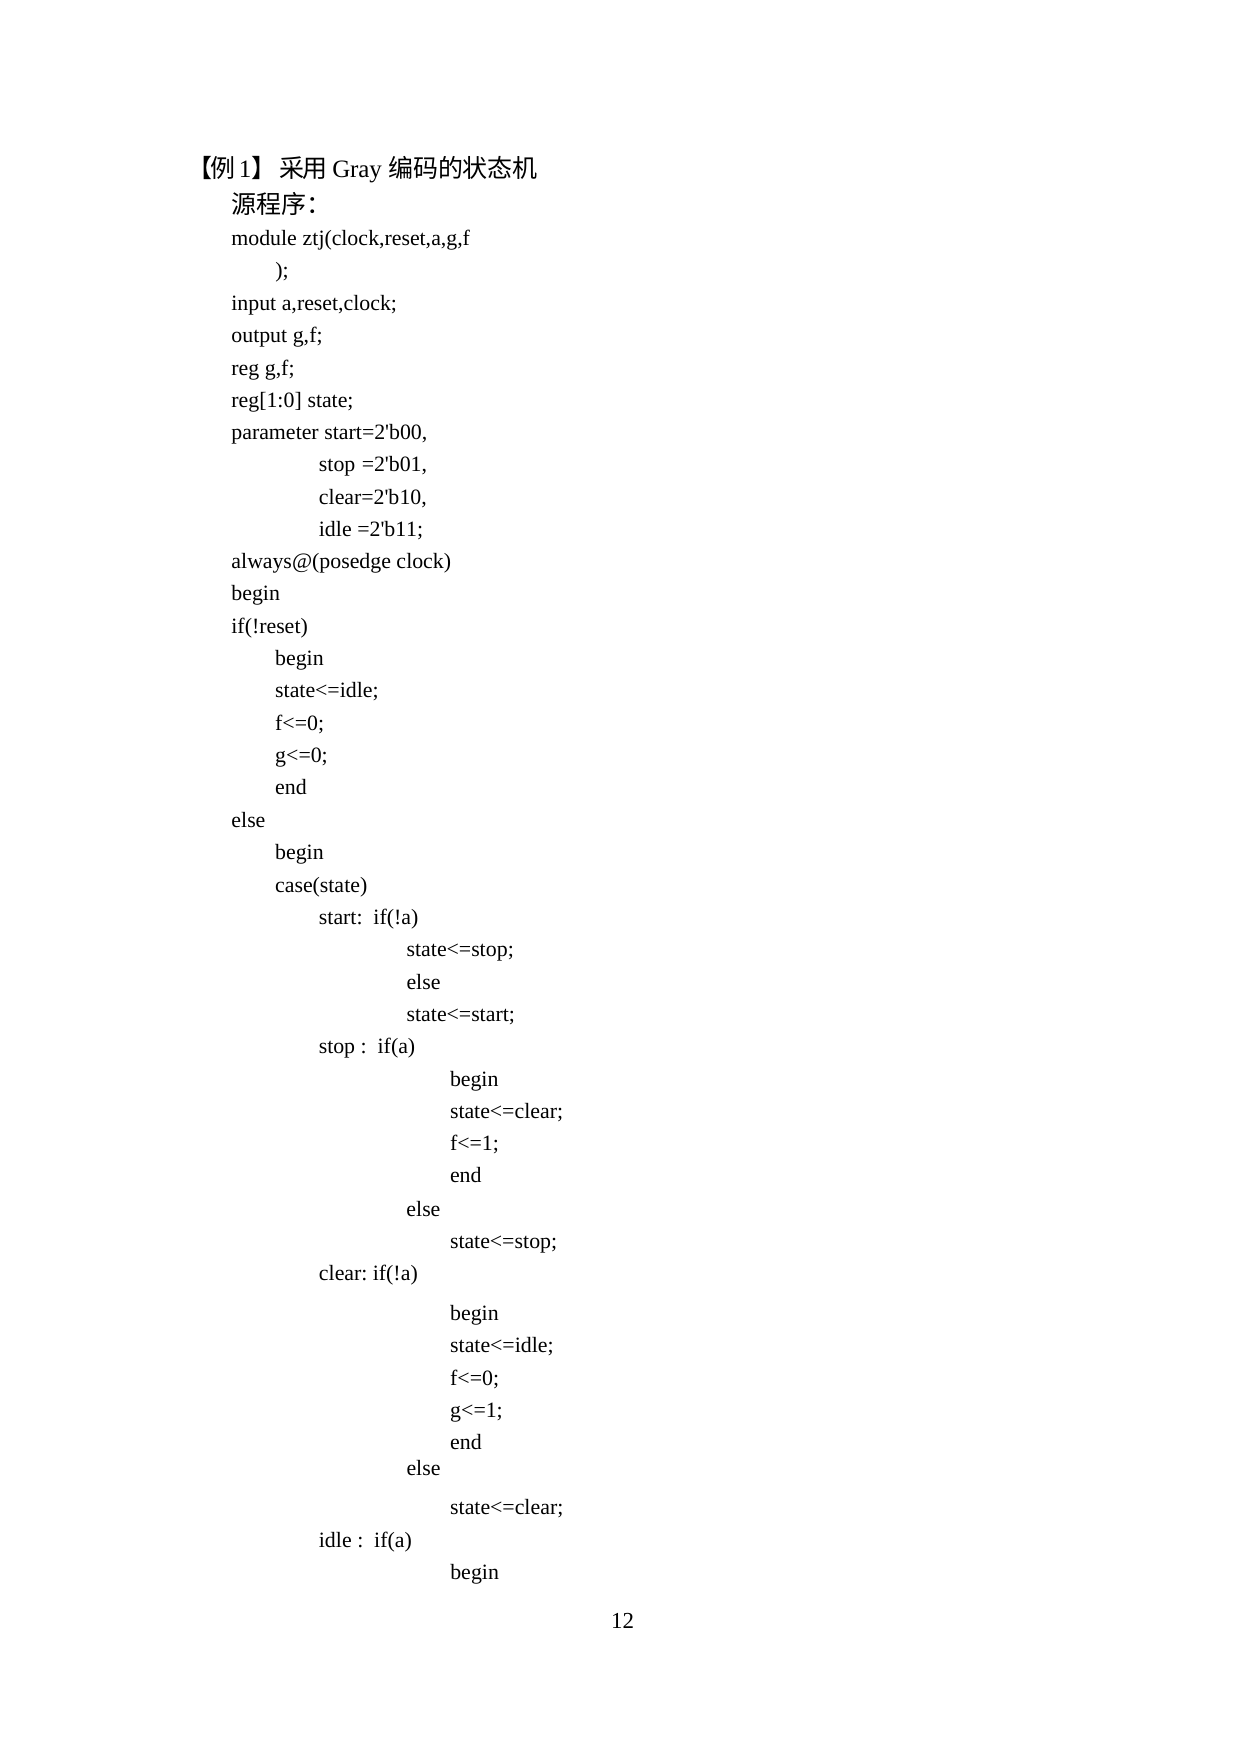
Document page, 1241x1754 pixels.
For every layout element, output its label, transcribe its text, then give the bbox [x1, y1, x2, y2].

text else [164, 1455, 440, 1480]
text state<=stop; else state<=start; [406, 936, 517, 1026]
text begin case(state) [275, 839, 369, 897]
text ); [275, 257, 1119, 283]
text begin state<=idle; f<=0; g<=1; [450, 1300, 554, 1422]
text begin [450, 1559, 1119, 1584]
text end [275, 774, 1119, 799]
text idle : if(a) [319, 1527, 1119, 1552]
text state<=stop; [450, 1228, 1119, 1253]
text if(!reset) [231, 613, 1119, 638]
text else [231, 807, 1119, 832]
text begin state<=clear; f<=1; [450, 1066, 565, 1155]
text begin state<=idle; f<=0; g<=0; [275, 645, 379, 767]
text stop : if(a) [319, 1033, 406, 1058]
text input a,reset,clock; output g,f; [231, 290, 399, 347]
text state<=clear; [450, 1494, 1119, 1519]
text end [450, 1162, 1119, 1188]
text 【例 1】 采用 Gray 编码的状态机源程序： [187, 148, 557, 221]
text start: if(!a) [319, 904, 1119, 929]
text reg g,f; reg[1:0] state; [231, 354, 354, 412]
text parameter start=2'b00, [231, 419, 1119, 444]
text end [450, 1429, 1119, 1454]
text module ztj(clock,reset,a,g,f [231, 225, 1119, 250]
text clear: if(!a) [319, 1260, 440, 1285]
text always@(posedge clock) begin [231, 548, 453, 606]
text stop =2'b01, clear=2'b10, idle =2'b11; [319, 451, 427, 541]
text else [406, 1196, 440, 1221]
